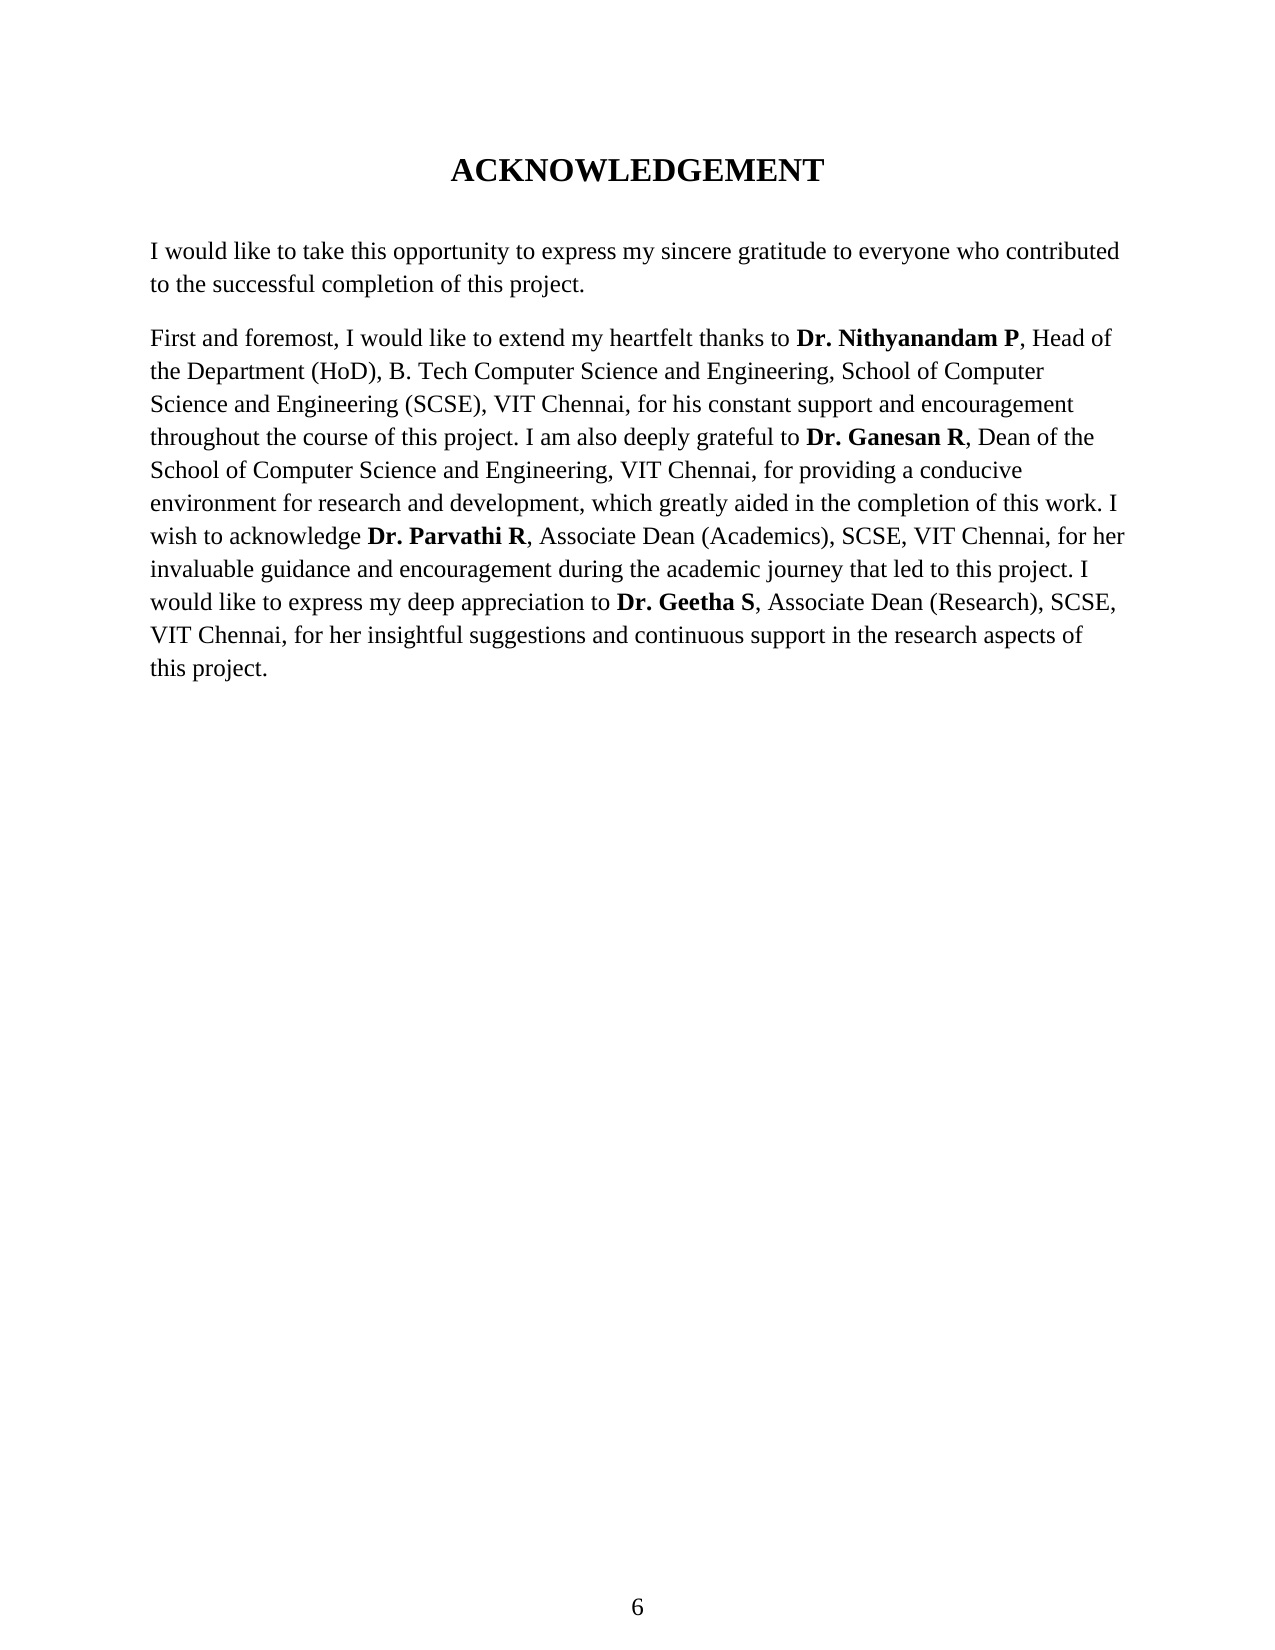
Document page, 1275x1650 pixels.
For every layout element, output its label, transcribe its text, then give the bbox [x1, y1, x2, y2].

text ACKNOWLEDGEMENT [150, 150, 1125, 188]
text I would like to take this opportunity to express my sincere gratitude to everyone who contributed to the successful completion of this project. [150, 236, 1125, 298]
text First and foremost, I would like to extend my heartfelt thanks to Dr. Nithyanandam P, Head of the Department (HoD), B. Tech Computer Science and Engineering, School of Computer Science and Engineering (SCSE), VIT Chennai, for his constant support and encouragement throughout the course of this project. I am also deeply grateful to Dr. Ganesan R, Dean of the School of Computer Science and Engineering, VIT Chennai, for providing a conducive environment for research and development, which greatly aided in the completion of this work. I wish to acknowledge Dr. Parvathi R, Associate Dean (Academics), SCSE, VIT Chennai, for her invaluable guidance and encouragement during the academic journey that led to this project. I would like to express my deep appreciation to Dr. Geetha S, Associate Dean (Research), SCSE, VIT Chennai, for her insightful suggestions and continuous support in the research aspects of this project. [150, 323, 1125, 682]
